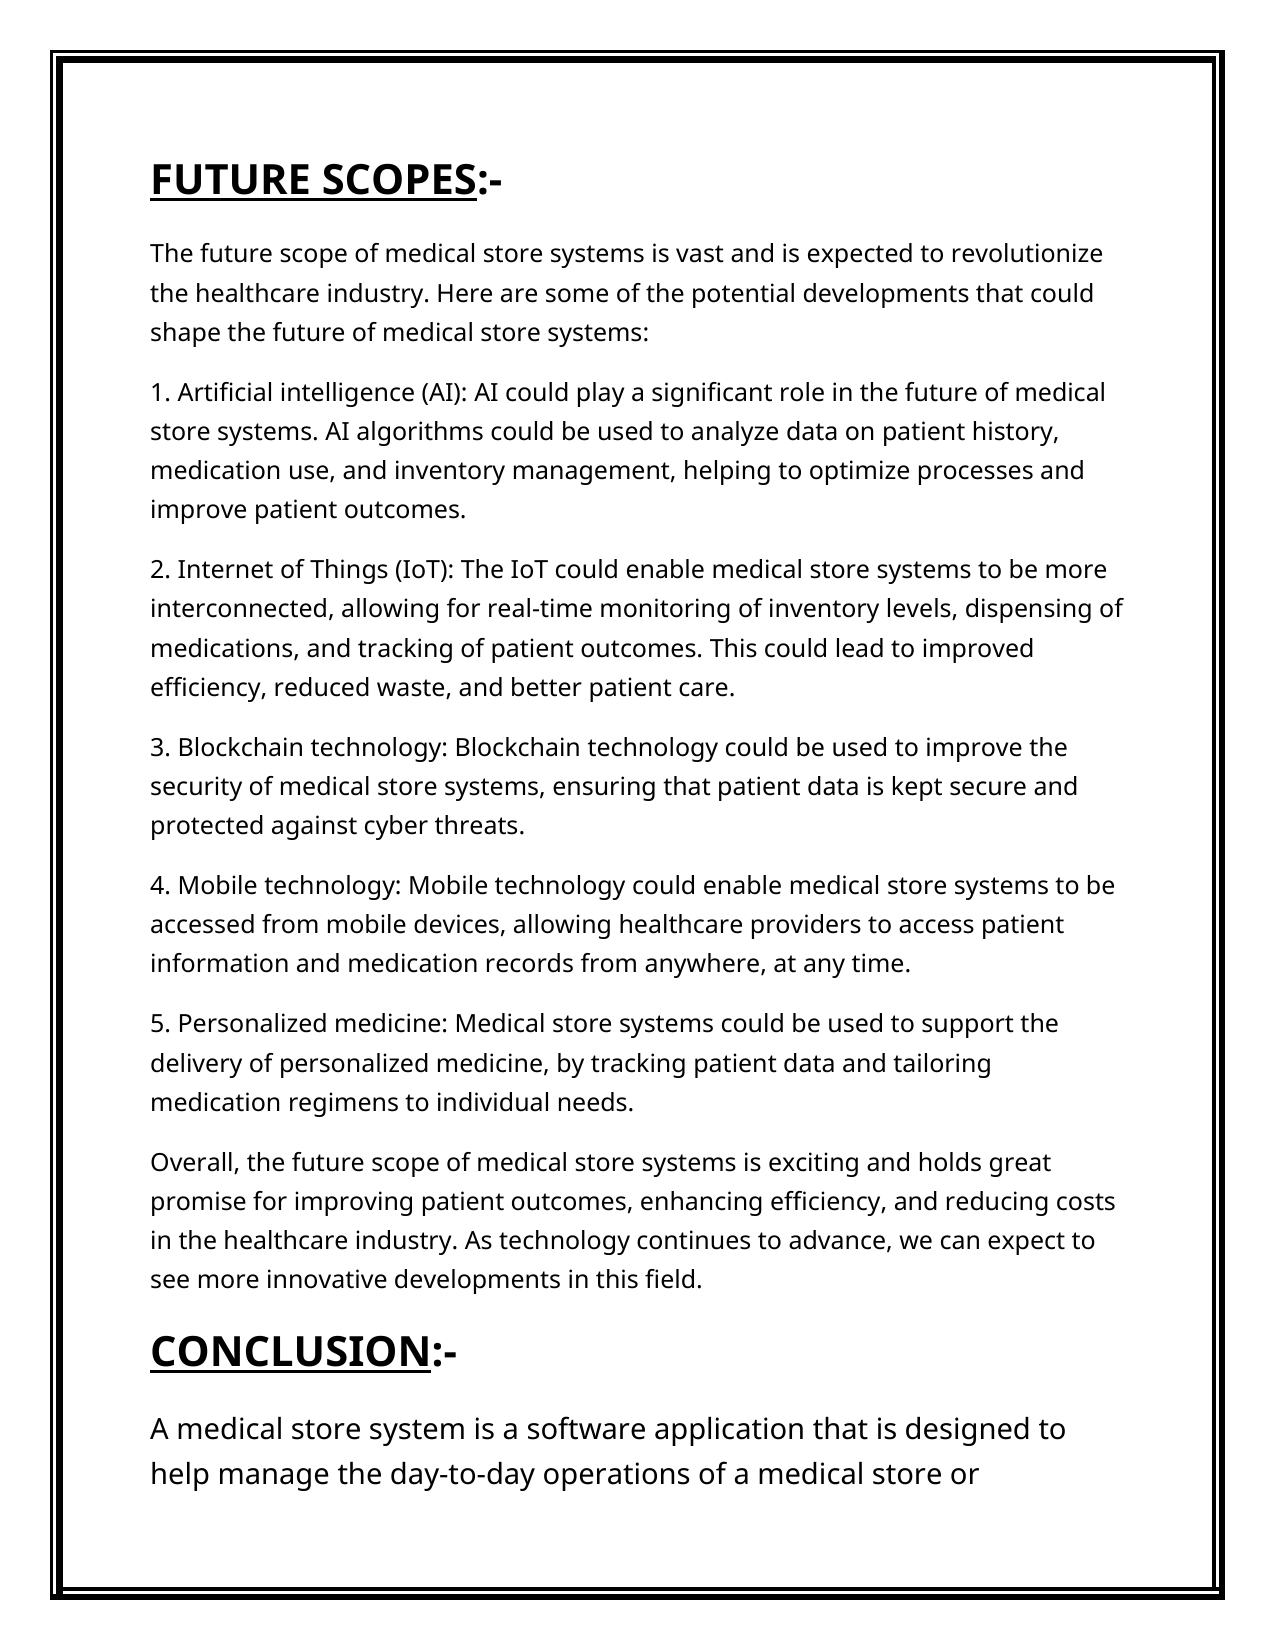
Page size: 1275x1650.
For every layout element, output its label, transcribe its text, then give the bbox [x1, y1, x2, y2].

text 1. Artificial intelligence (AI): AI could play a significant role in the future of medical store systems. AI algorithms could be used to analyze data on patient history, medication use, and inventory management, helping to optimize processes and improve patient outcomes. [150, 374, 1125, 526]
text CONCLUSION:- [150, 1322, 1125, 1379]
text The future scope of medical store systems is vast and is expected to revolutionize the healthcare industry. Here are some of the potential developments that could shape the future of medical store systems: [150, 236, 1125, 348]
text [150, 1408, 1125, 1493]
text 3. Blockchain technology: Blockchain technology could be used to improve the security of medical store systems, ensuring that patient data is kept secure and protected against cyber threats. [150, 729, 1125, 842]
text FUTURE SCOPES:- [150, 150, 1125, 207]
text 5. Personalized medicine: Medical store systems could be used to support the delivery of personalized medicine, by tracking patient data and tailoring medication regimens to individual needs. [150, 1006, 1125, 1118]
text 4. Mobile technology: Mobile technology could enable medical store systems to be accessed from mobile devices, allowing healthcare providers to access patient information and medication records from anywhere, at any time. [150, 868, 1125, 980]
text 2. Internet of Things (IoT): The IoT could enable medical store systems to be more interconnected, allowing for real-time monitoring of inventory levels, dispensing of medications, and tracking of patient outcomes. This could lead to improved efficiency, reduced waste, and better patient care. [150, 552, 1125, 703]
text Overall, the future scope of medical store systems is exciting and holds great promise for improving patient outcomes, enhancing efficiency, and reducing costs in the healthcare industry. As technology continues to advance, we can expect to see more innovative developments in this field. [150, 1144, 1125, 1296]
